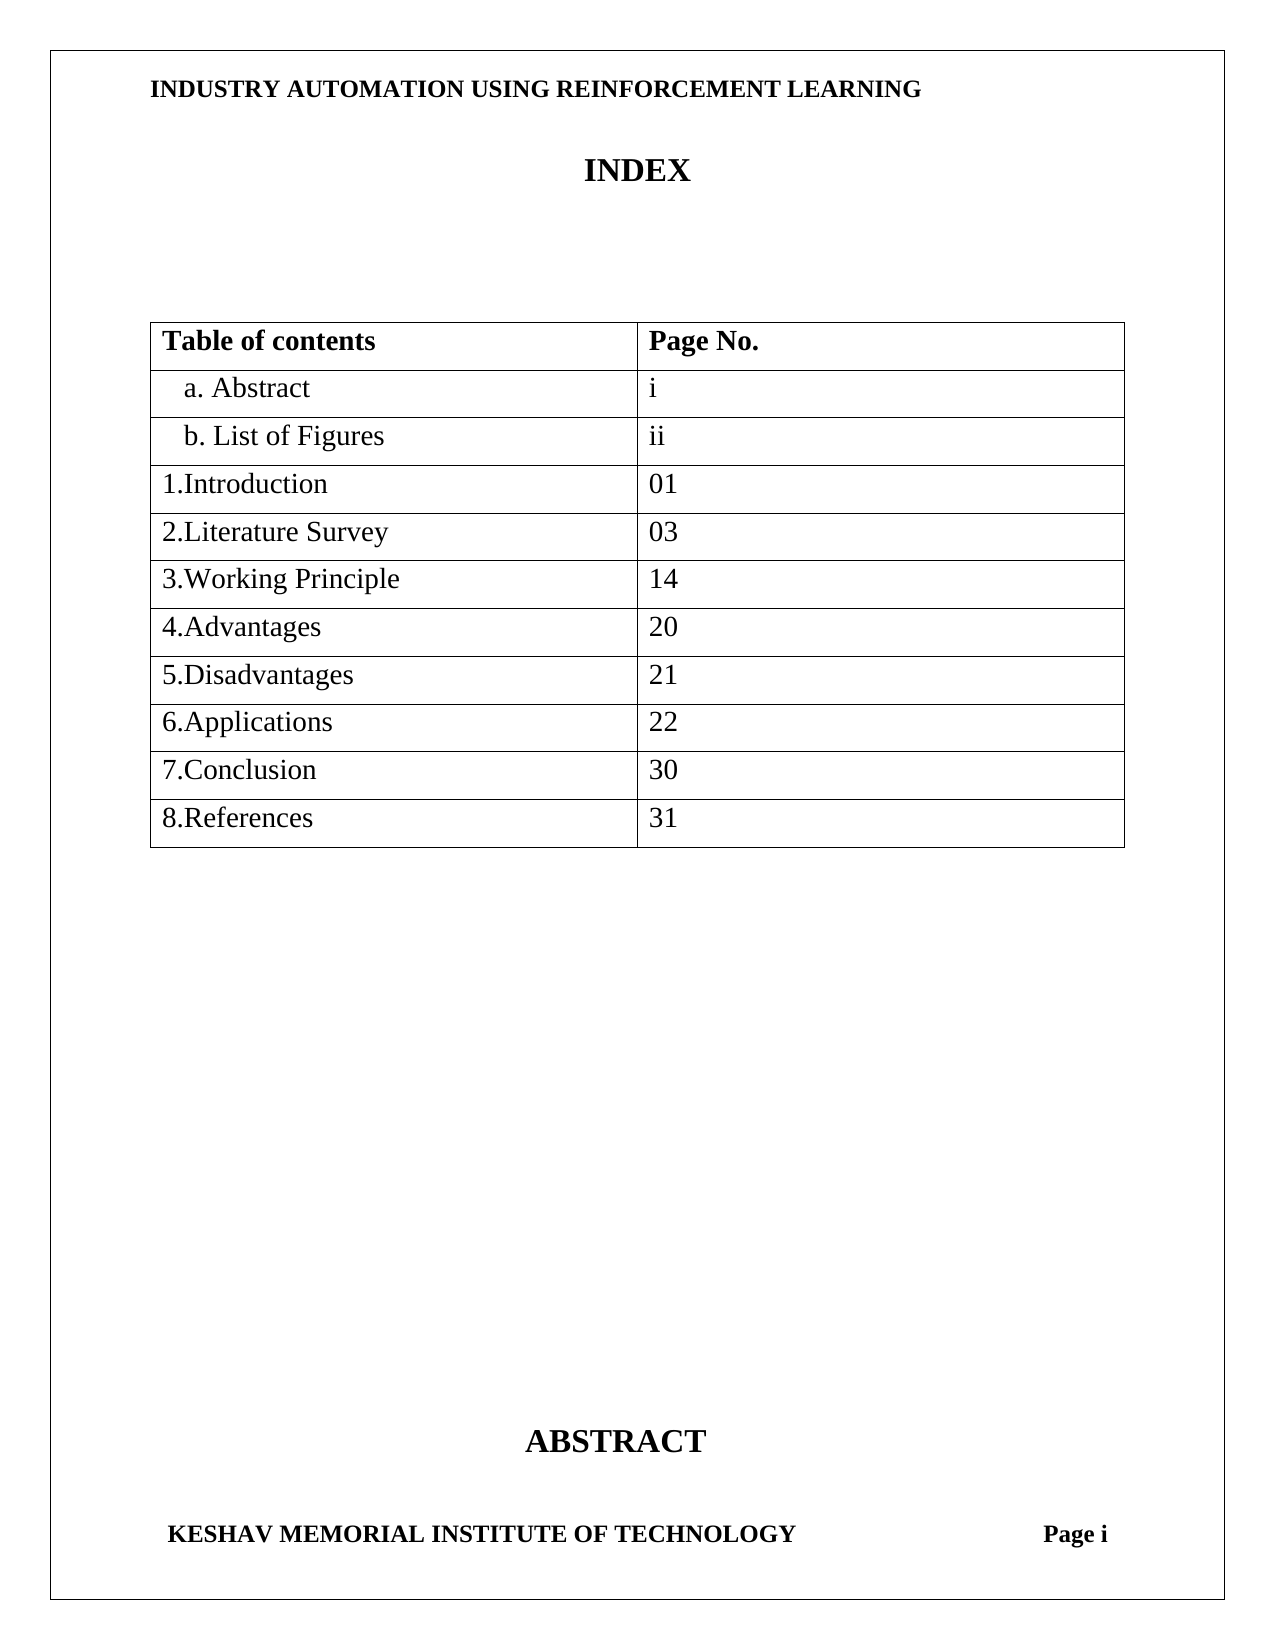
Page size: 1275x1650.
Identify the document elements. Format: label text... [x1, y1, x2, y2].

table_cell 22 [638, 705, 1124, 751]
table_cell i [638, 371, 1124, 417]
table_cell 7.Conclusion [151, 752, 637, 799]
table_cell 01 [638, 466, 1124, 513]
table_cell 3.Working Principle [151, 561, 637, 608]
table_cell a. Abstract [151, 371, 637, 417]
table_cell 21 [638, 657, 1124, 703]
text INDEX [150, 150, 1125, 188]
table_cell 6.Applications [151, 705, 637, 751]
table_cell ii [638, 418, 1124, 465]
table_cell 14 [638, 561, 1124, 608]
table_cell 03 [638, 514, 1124, 560]
table_cell 5.Disadvantages [151, 657, 637, 703]
table_header Page No. [638, 323, 1124, 369]
table_header Table of contents [151, 323, 637, 369]
text ABSTRACT [450, 1421, 1125, 1459]
table_cell 31 [638, 800, 1124, 847]
table_cell 1.Introduction [151, 466, 637, 513]
table_cell 30 [638, 752, 1124, 799]
table_cell b. List of Figures [151, 418, 637, 465]
table_cell 4.Advantages [151, 609, 637, 656]
table_cell 2.Literature Survey [151, 514, 637, 560]
table_cell 8.References [151, 800, 637, 847]
table_cell 20 [638, 609, 1124, 656]
